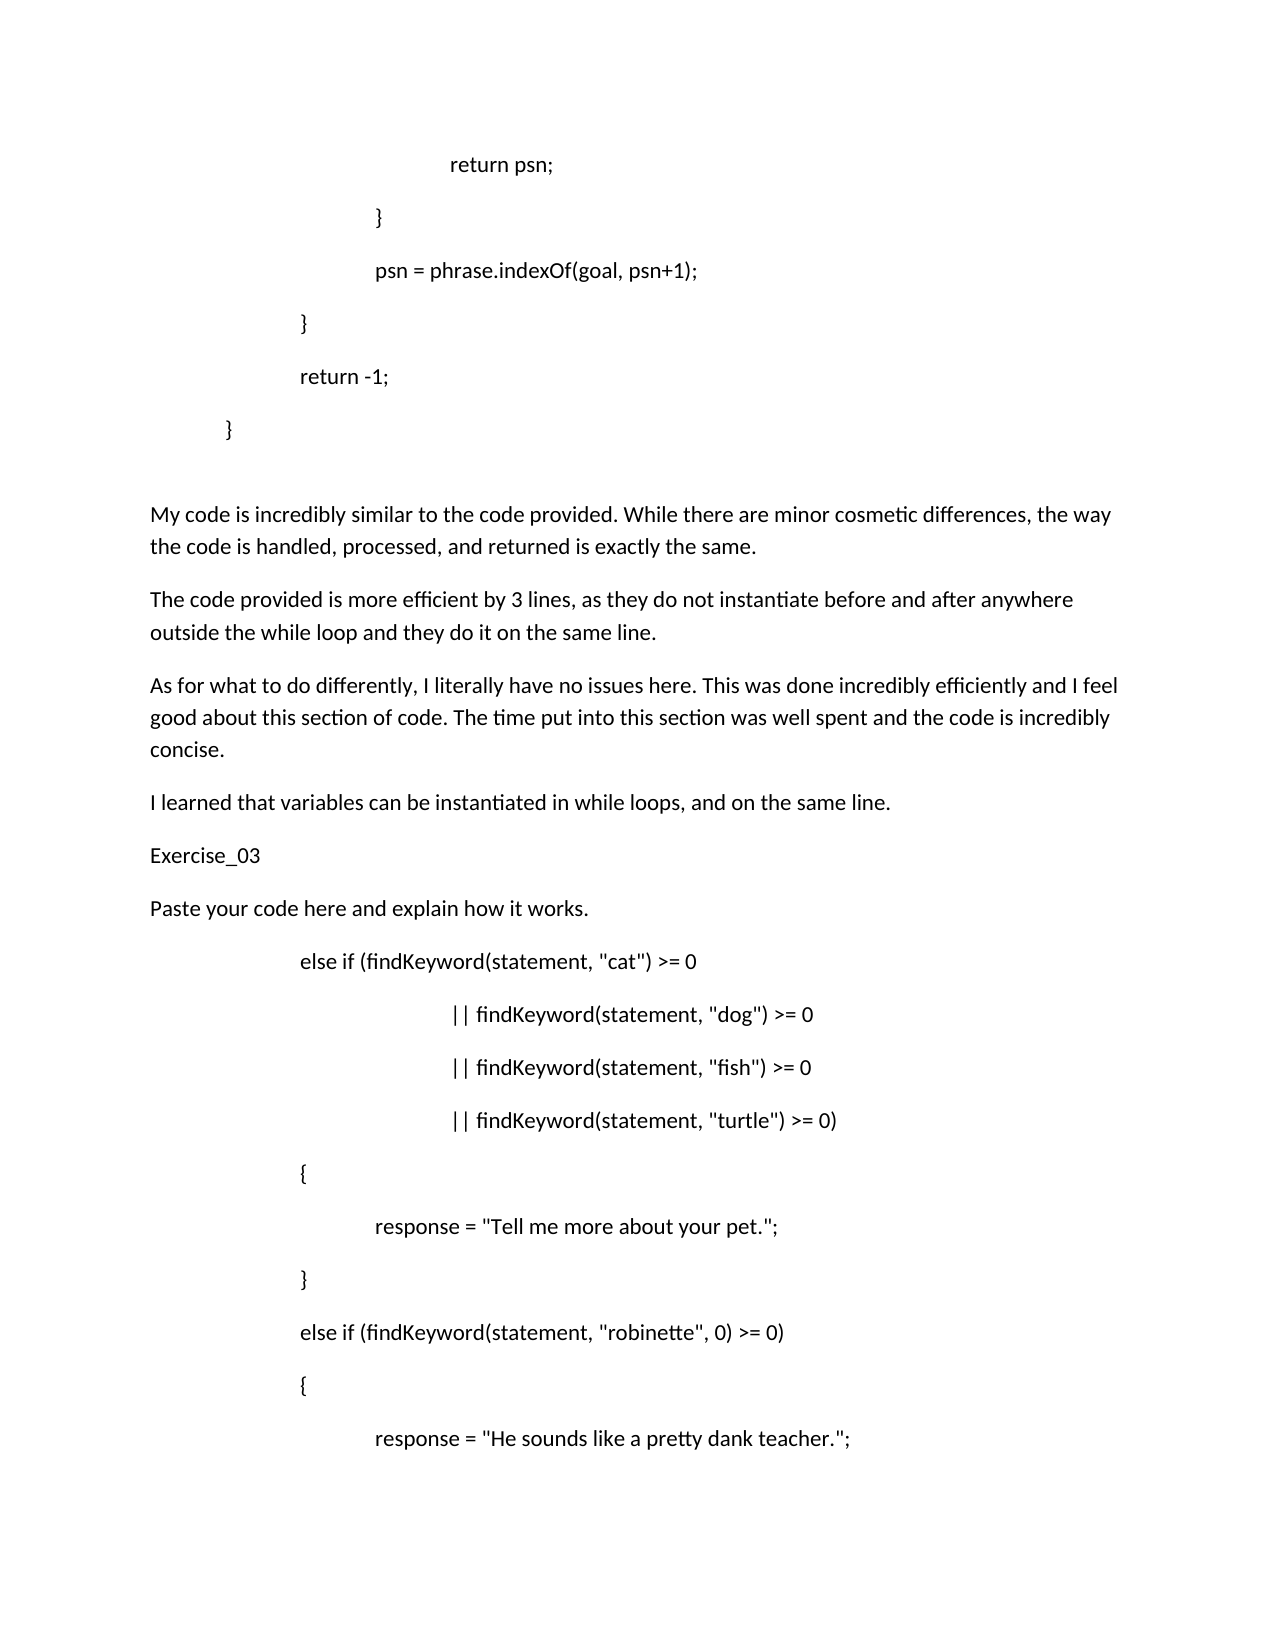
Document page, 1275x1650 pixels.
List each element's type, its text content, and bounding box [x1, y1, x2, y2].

text || findKeyword(statement, "dog") >= 0 [150, 1000, 1125, 1028]
text else if (findKeyword(statement, "robinette", 0) >= 0) [150, 1318, 1125, 1346]
text As for what to do differently, I literally have no issues here. This was done incredibly efficiently and I feel good about this section of code. The time put into this section was well spent and the code is incredibly concise. [150, 671, 1125, 763]
text return psn; [150, 150, 1125, 178]
text { [150, 1371, 1125, 1399]
text return -1; [150, 362, 1125, 390]
text else if (findKeyword(statement, "cat") >= 0 [150, 947, 1125, 975]
text My code is incredibly similar to the code provided. While there are minor cosmetic differences, the way the code is handled, processed, and returned is exactly the same. [150, 468, 1125, 561]
text || findKeyword(statement, "fish") >= 0 [150, 1053, 1125, 1081]
text psn = phrase.indexOf(goal, psn+1); [150, 256, 1125, 284]
text } [150, 203, 1125, 231]
text } [150, 415, 1125, 443]
text I learned that variables can be instantiated in while loops, and on the same line. [150, 788, 1125, 816]
text response = "Tell me more about your pet."; [150, 1212, 1125, 1240]
text { [150, 1159, 1125, 1187]
text } [150, 309, 1125, 337]
text } [150, 1265, 1125, 1293]
text || findKeyword(statement, "turtle") >= 0) [150, 1106, 1125, 1134]
text response = "He sounds like a pretty dank teacher."; [150, 1424, 1125, 1452]
text Exercise_03 [150, 841, 1125, 869]
text The code provided is more efficient by 3 lines, as they do not instantiate before and after anywhere outside the while loop and they do it on the same line. [150, 586, 1125, 646]
text Paste your code here and explain how it works. [150, 894, 1125, 922]
